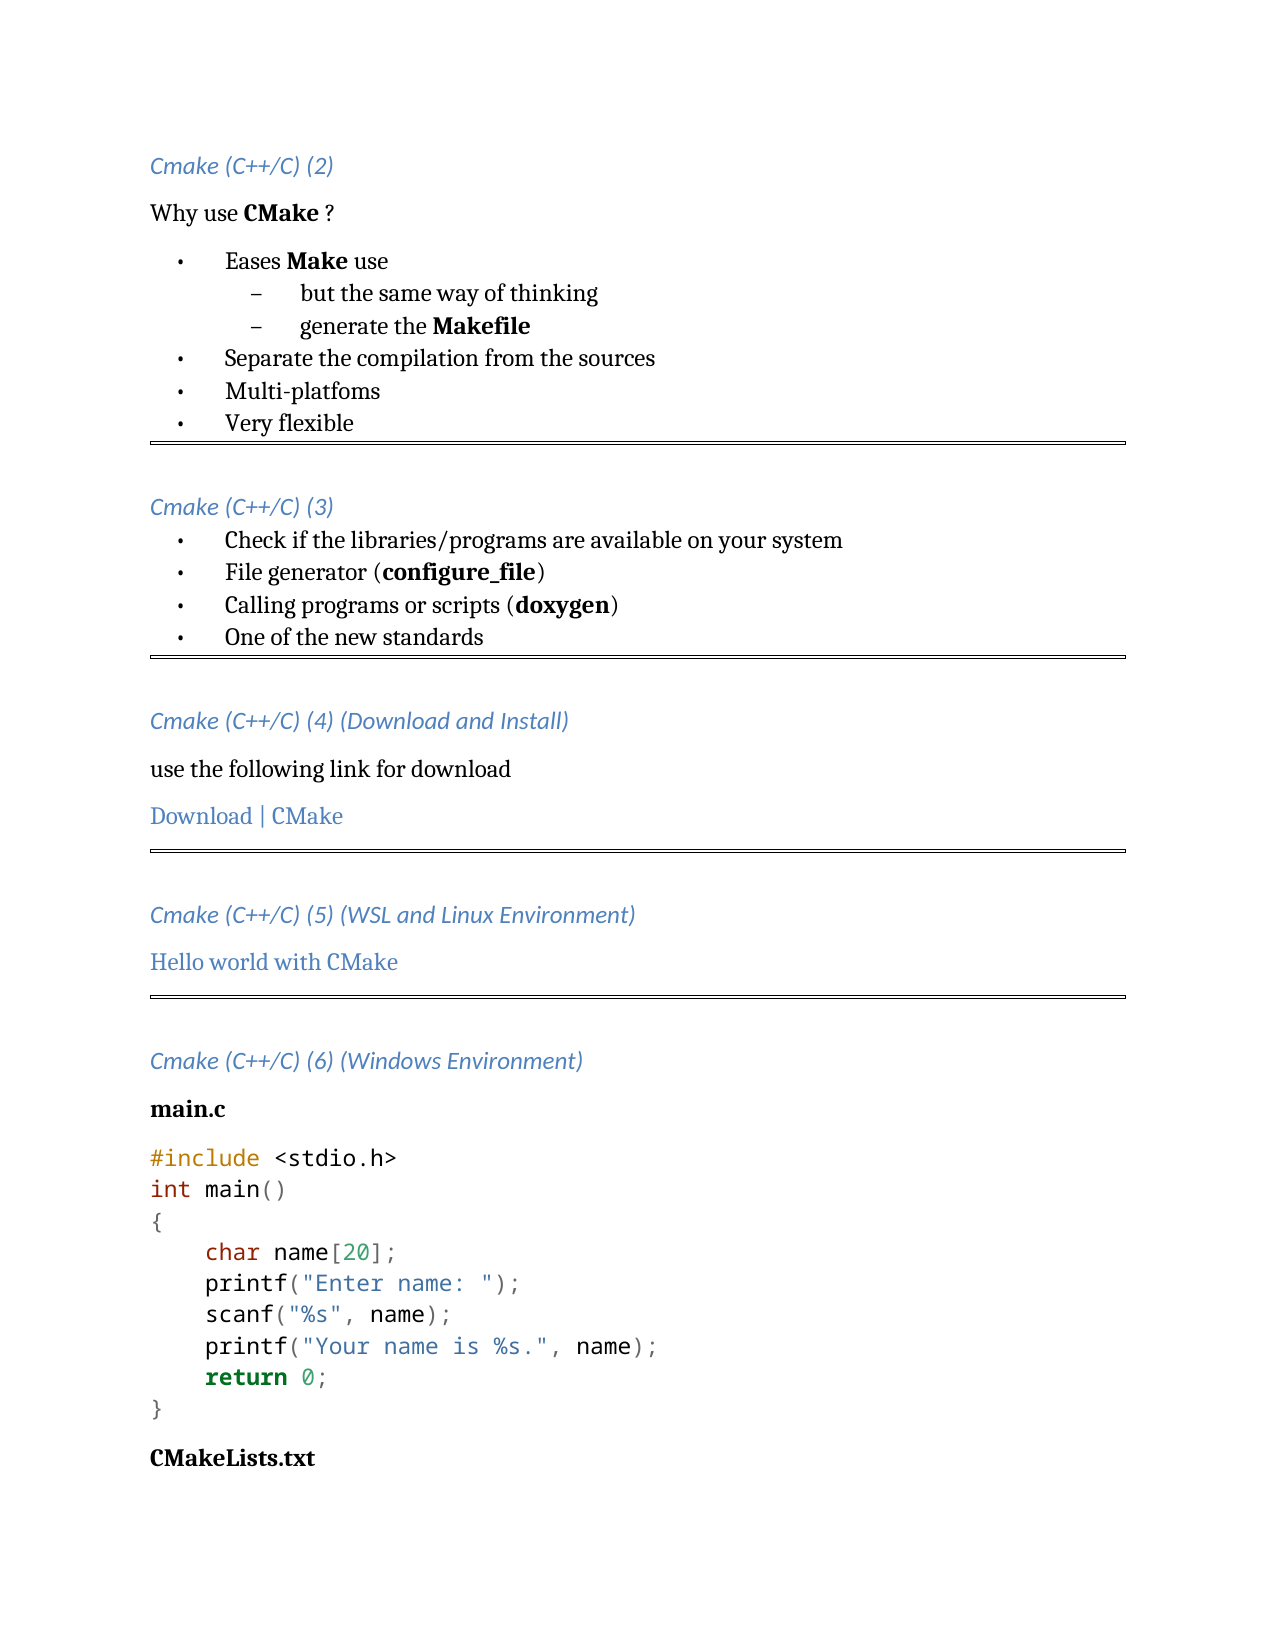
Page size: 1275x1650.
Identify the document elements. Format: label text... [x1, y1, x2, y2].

list File generator (configure_file) [175, 558, 1125, 587]
list Multi-platfoms [175, 377, 1125, 406]
text Download | CMake [150, 802, 1125, 831]
list One of the new standards [175, 623, 1125, 652]
subtitle Cmake (C++/C) (4) (Download and Install) [150, 705, 1125, 736]
text #include <stdio.h> int main() { char name[20]; printf("Enter name: "); scanf("%s", name); printf("Your name is %s.", name); return 0; } [150, 1142, 1125, 1423]
list Check if the libraries/programs are available on your system [175, 526, 1125, 554]
list Separate the compilation from the sources [175, 344, 1125, 373]
list Eases Make use [175, 247, 1125, 276]
text CMakeLists.txt [150, 1444, 1125, 1473]
subtitle Cmake (C++/C) (2) [150, 150, 1125, 181]
text Why use CMake ? [150, 199, 1125, 228]
text main.c [150, 1095, 1125, 1123]
subtitle Cmake (C++/C) (5) (WSL and Linux Environment) [150, 899, 1125, 929]
list generate the Makefile [250, 312, 1125, 341]
list Calling programs or scripts (doxygen) [175, 591, 1125, 619]
subtitle Cmake (C++/C) (3) [150, 491, 1125, 522]
list Very flexible [175, 409, 1125, 438]
subtitle Cmake (C++/C) (6) (Windows Environment) [150, 1045, 1125, 1076]
text Hello world with CMake [150, 948, 1125, 977]
list but the same way of thinking [250, 279, 1125, 308]
text use the following link for download [150, 754, 1125, 783]
